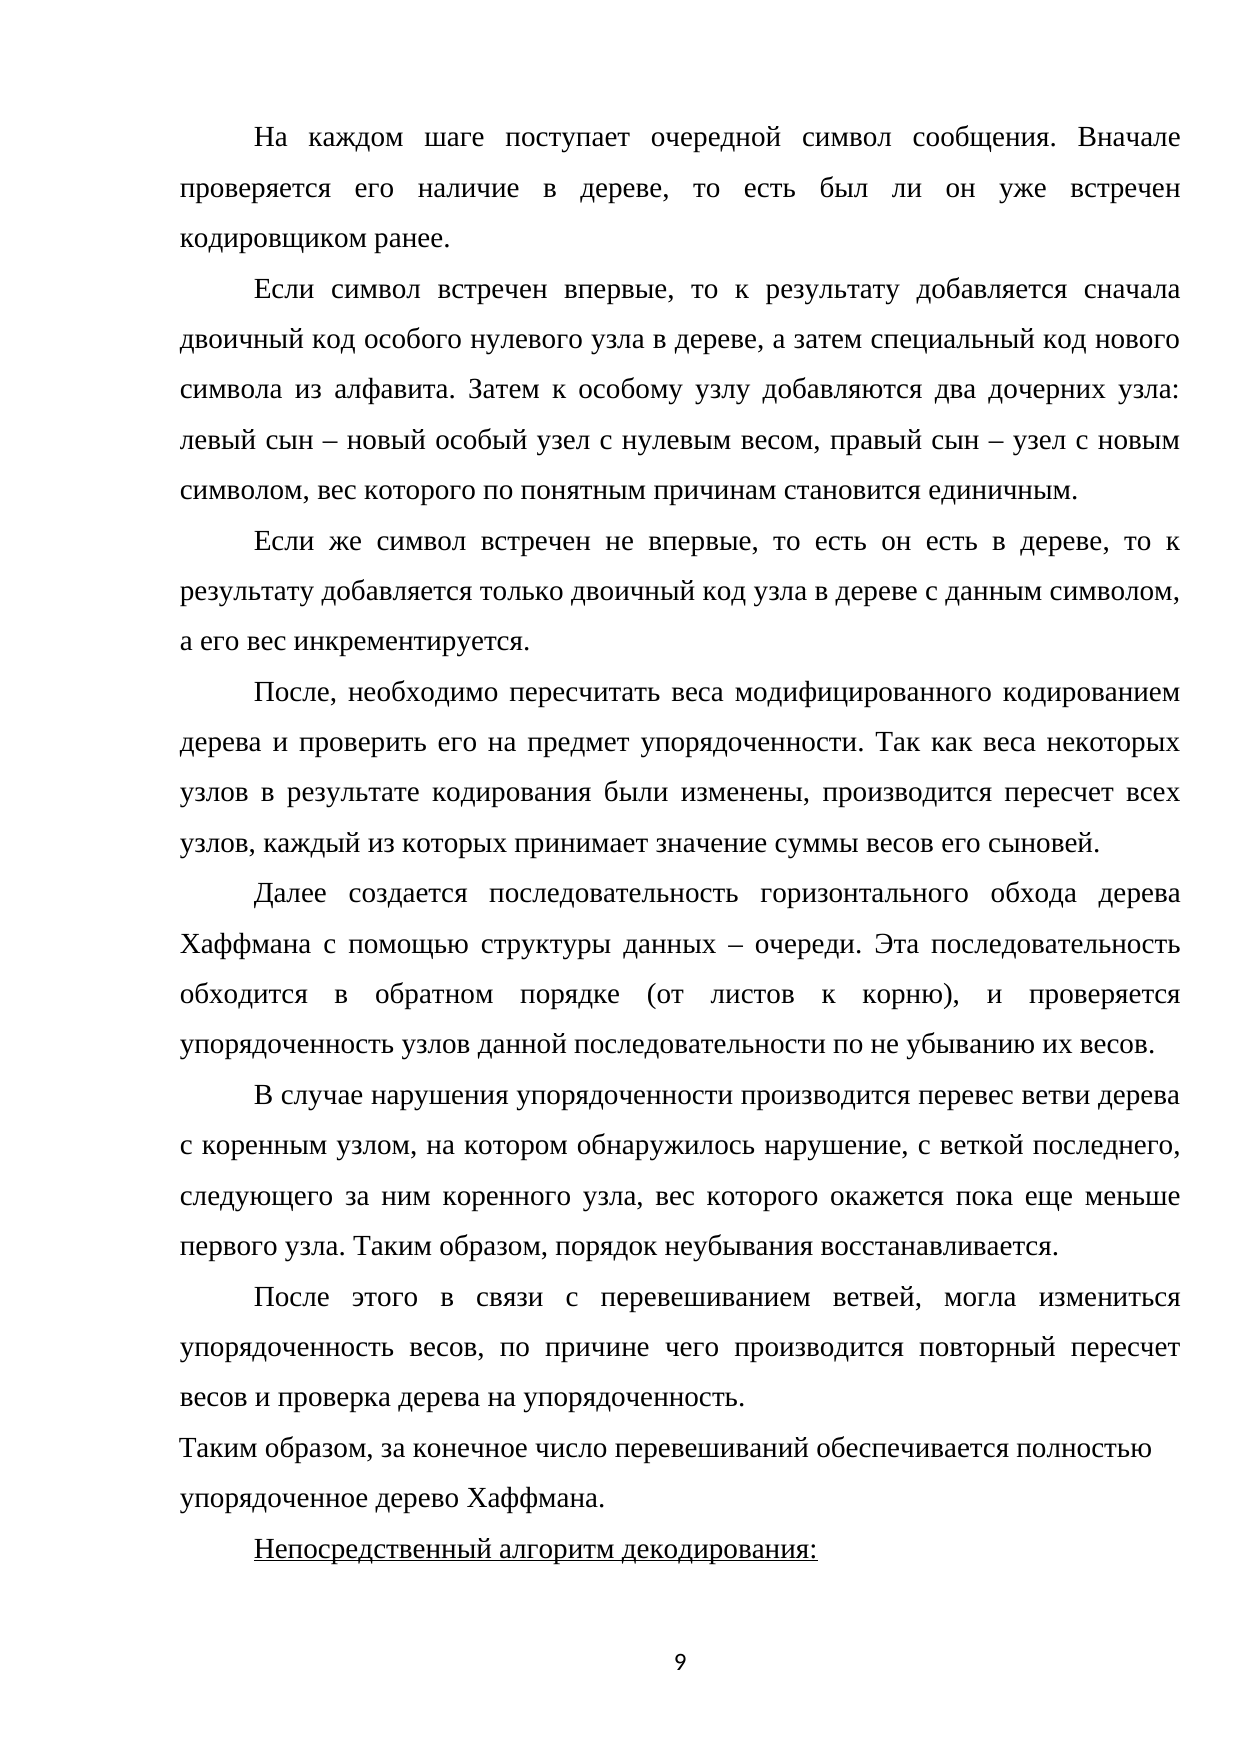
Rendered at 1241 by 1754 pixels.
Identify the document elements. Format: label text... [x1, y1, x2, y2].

text В случае нарушения упорядоченности производится перевес ветви дерева с коренным узлом, на котором обнаружилось нарушение, с веткой последнего, следующего за ним коренного узла, вес которого окажется пока еще меньше первого узла. Таким образом, порядок неубывания восстанавливается. [179, 1077, 1181, 1262]
text Если же символ встречен не впервые, то есть он есть в дереве, то к результату добавляется только двоичный код узла в дереве с данным символом, а его вес инкрементируется. [179, 523, 1181, 657]
text После, необходимо пересчитать веса модифицированного кодированием дерева и проверить его на предмет упорядоченности. Так как веса некоторых узлов в результате кодирования были изменены, производится пересчет всех узлов, каждый из которых принимает значение суммы весов его сыновей. [179, 674, 1181, 858]
text Если символ встречен впервые, то к результату добавляется сначала двоичный код особого нулевого узла в дереве, а затем специальный код нового символа из алфавита. Затем к особому узлу добавляются два дочерних узла: левый сын – новый особый узел с нулевым весом, правый сын – узел с новым символом, вес которого по понятным причинам становится единичным. [179, 271, 1181, 506]
text После этого в связи с перевешиванием ветвей, могла измениться упорядоченность весов, по причине чего производится повторный пересчет весов и проверка дерева на упорядоченность. [179, 1279, 1181, 1413]
text Далее создается последовательность горизонтального обхода дерева Хаффмана с помощью структуры данных – очереди. Эта последовательность обходится в обратном порядке (от листов к корню), и проверяется упорядоченность узлов данной последовательности по не убыванию их весов. [179, 876, 1181, 1060]
text Непосредственный алгоритм декодирования: [179, 1531, 1181, 1564]
text Таким образом, за конечное число перевешиваний обеспечивается полностью упорядоченное дерево Хаффмана. [178, 1430, 1181, 1514]
text На каждом шаге поступает очередной символ сообщения. Вначале проверяется его наличие в дереве, то есть был ли он уже встречен кодировщиком ранее. [179, 119, 1181, 254]
